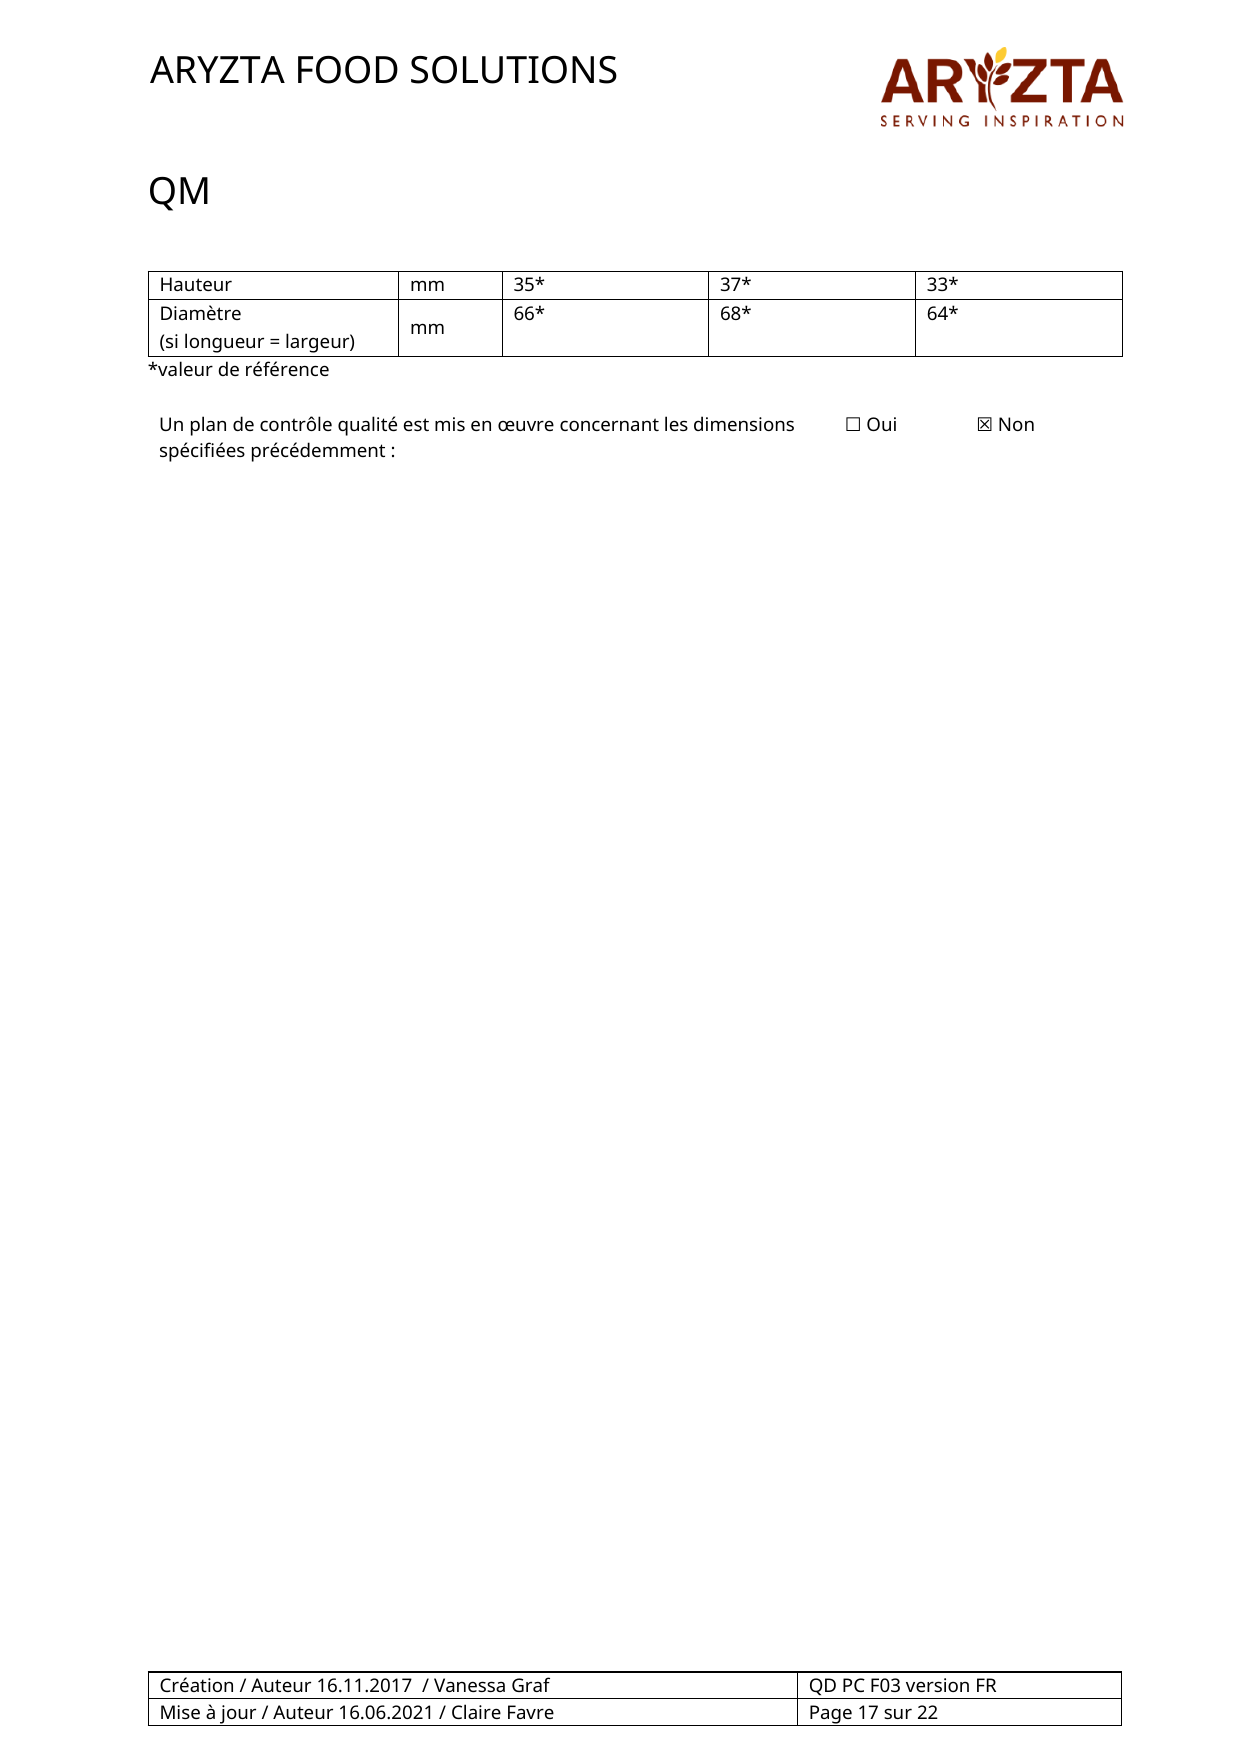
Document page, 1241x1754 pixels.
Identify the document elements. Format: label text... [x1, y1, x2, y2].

table_cell mm [399, 272, 502, 299]
table_cell 68* [709, 300, 915, 356]
table_header ☒ Non [965, 412, 1122, 465]
text *valeur de référence [148, 357, 1122, 382]
table_header Un plan de contrôle qualité est mis en œuvre concernant les dimensions spécifiées précédemment : [148, 412, 833, 465]
table_cell 33* [916, 272, 1122, 299]
table_cell 66* [503, 300, 708, 356]
table_cell 37* [709, 272, 915, 299]
table_cell mm [399, 300, 502, 356]
table_cell 35* [503, 272, 708, 299]
table_cell Hauteur [149, 272, 398, 299]
table_cell Diamètre (si longueur = largeur) [149, 300, 398, 356]
table_header ☐ Oui [833, 412, 965, 465]
picture [873, 40, 1130, 134]
table_cell 64* [916, 300, 1122, 356]
